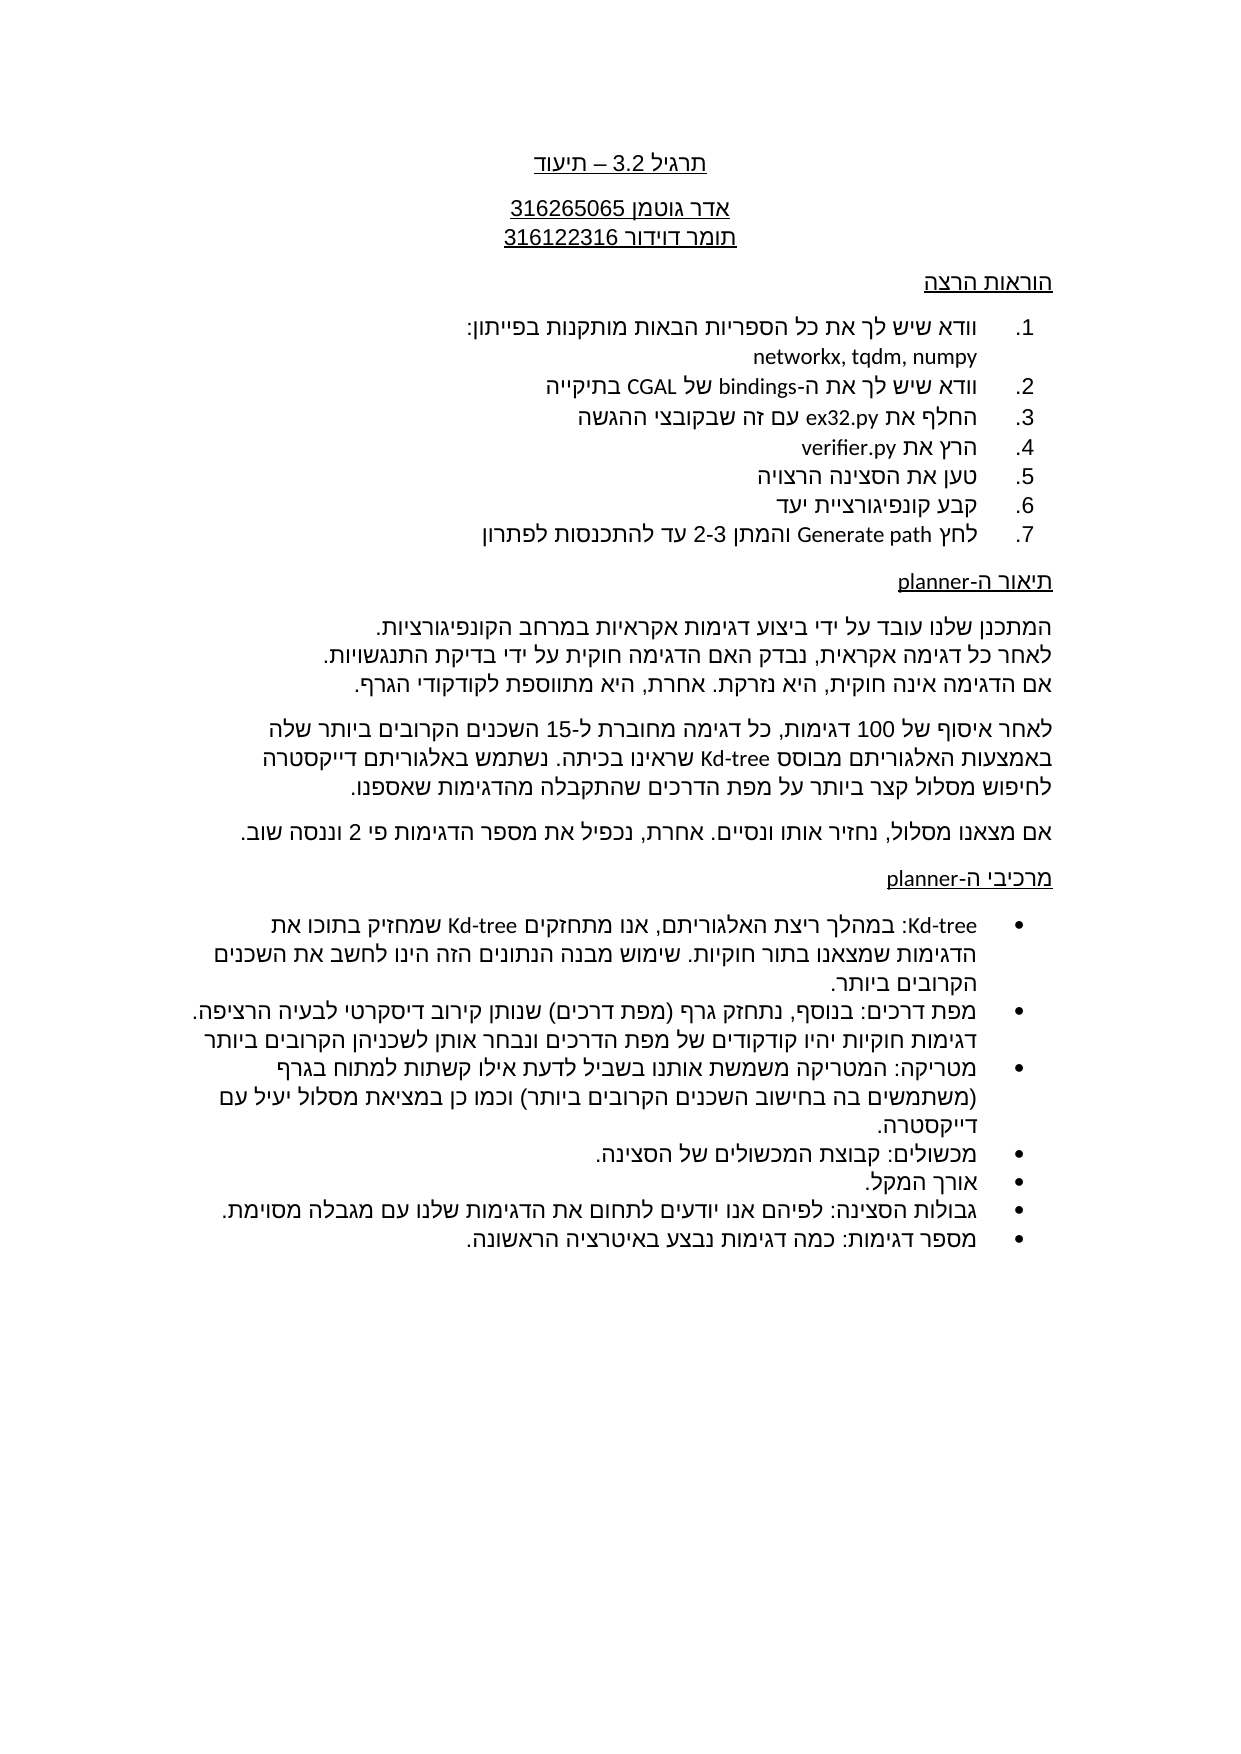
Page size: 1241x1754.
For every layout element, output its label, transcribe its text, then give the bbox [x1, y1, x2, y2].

list הרץ את verifier.py [187, 433, 1015, 461]
list אורך המקל. [187, 1169, 1015, 1195]
list מטריקה: המטריקה משמשת אותנו בשביל לדעת אילו קשתות למתוח בגרף (משתמשים בה בחישוב השכנים הקרובים ביותר) וכמו כן במציאת מסלול יעיל עם דייקסטרה. [187, 1055, 1015, 1138]
text המתכנן שלנו עובד על ידי ביצוע דגימות אקראיות במרחב הקונפיגורציות. לאחר כל דגימה אקראית, נבדק האם הדגימה חוקית על ידי בדיקת התנגשויות. אם הדגימה אינה חוקית, היא נזרקת. אחרת, היא מתווספת לקודקודי הגרף. [187, 614, 1053, 697]
text מרכיבי ה-planner [187, 864, 1053, 892]
list לחץ Generate path והמתן 2-3 עד להתכנסות לפתרון [187, 520, 1015, 548]
list החלף את ex32.py עם זה שבקובצי ההגשה [187, 403, 1015, 431]
list וודא שיש לך את ה-bindings של CGAL בתיקייה [187, 372, 1015, 401]
text תיאור ה-planner [187, 567, 1053, 595]
text הוראות הרצה [187, 269, 1053, 295]
list קבע קונפיגורציית יעד [187, 492, 1015, 518]
list מספר דגימות: כמה דגימות נבצע באיטרציה הראשונה. [187, 1226, 1015, 1252]
text לאחר איסוף של 100 דגימות, כל דגימה מחוברת ל-15 השכנים הקרובים ביותר שלה באמצעות האלגוריתם מבוסס Kd-tree שראינו בכיתה. נשתמש באלגוריתם דייקסטרה לחיפוש מסלול קצר ביותר על מפת הדרכים שהתקבלה מהדגימות שאספנו. [187, 716, 1053, 801]
list מפת דרכים: בנוסף, נתחזק גרף (מפת דרכים) שנותן קירוב דיסקרטי לבעיה הרציפה. דגימות חוקיות יהיו קודקודים של מפת הדרכים ונבחר אותן לשכניהן הקרובים ביותר [187, 998, 1015, 1053]
text תרגיל 3.2 – תיעוד [187, 150, 1053, 176]
list Kd-tree: במהלך ריצת האלגוריתם, אנו מתחזקים Kd-tree שמחזיק בתוכו את הדגימות שמצאנו בתור חוקיות. שימוש מבנה הנתונים הזה הינו לחשב את השכנים הקרובים ביותר. [187, 911, 1015, 996]
list טען את הסצינה הרצויה [187, 463, 1015, 489]
list וודא שיש לך את כל הספריות הבאות מותקנות בפייתון: networkx, tqdm, numpy [187, 314, 1015, 370]
text אדר גוטמן 316265065 תומר דוידור 316122316 [187, 195, 1053, 250]
list גבולות הסצינה: לפיהם אנו יודעים לתחום את הדגימות שלנו עם מגבלה מסוימת. [187, 1197, 1015, 1224]
list מכשולים: קבוצת המכשולים של הסצינה. [187, 1141, 1015, 1167]
text אם מצאנו מסלול, נחזיר אותו ונסיים. אחרת, נכפיל את מספר הדגימות פי 2 וננסה שוב. [187, 819, 1053, 846]
